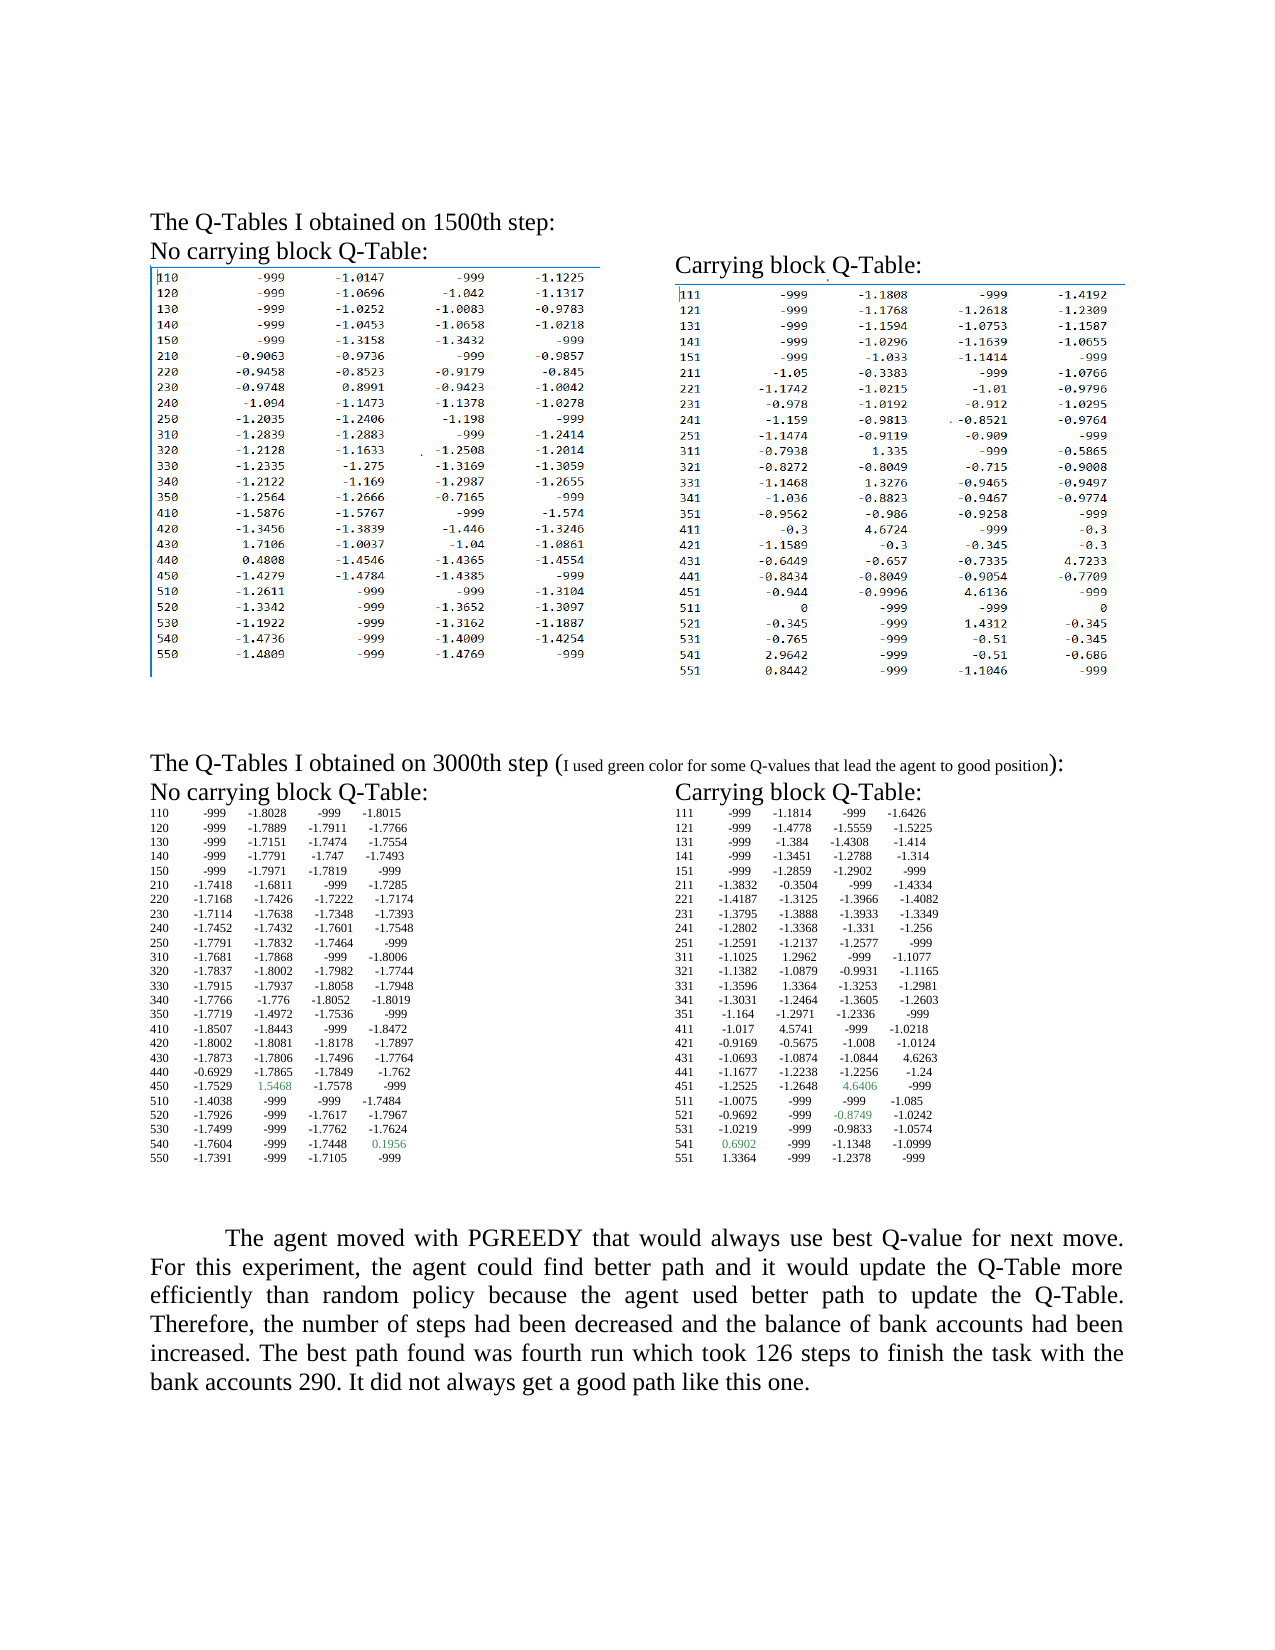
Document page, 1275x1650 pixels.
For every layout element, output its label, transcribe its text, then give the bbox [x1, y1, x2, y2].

text 320 -1.7837 -1.8002 -1.7982 -1.7744 [150, 964, 600, 978]
text 520 -1.7926 -999 -1.7617 -1.7967 [150, 1108, 600, 1122]
text 140 -999 -1.7791 -1.747 -1.7493 [150, 849, 600, 863]
text Carrying block Q-Table: [675, 777, 1125, 806]
text 150 -999 -1.7971 -1.7819 -999 [150, 863, 600, 878]
text 321 -1.1382 -1.0879 -0.9931 -1.1165 [675, 964, 1125, 978]
text 141 -999 -1.3451 -1.2788 -1.314 [675, 849, 1125, 863]
text 231 -1.3795 -1.3888 -1.3933 -1.3349 [675, 907, 1125, 921]
text 440 -0.6929 -1.7865 -1.7849 -1.762 [150, 1065, 600, 1079]
text 221 -1.4187 -1.3125 -1.3966 -1.4082 [675, 892, 1125, 907]
text 211 -1.3832 -0.3504 -999 -1.4334 [675, 878, 1125, 892]
text 510 -1.4038 -999 -999 -1.7484 [150, 1093, 600, 1108]
text 311 -1.1025 1.2962 -999 -1.1077 [675, 950, 1125, 964]
text 240 -1.7452 -1.7432 -1.7601 -1.7548 [150, 921, 600, 935]
text 340 -1.7766 -1.776 -1.8052 -1.8019 [150, 993, 600, 1007]
picture [675, 279, 1125, 689]
text 341 -1.3031 -1.2464 -1.3605 -1.2603 [675, 993, 1125, 1007]
text 410 -1.8507 -1.8443 -999 -1.8472 [150, 1022, 600, 1036]
text 330 -1.7915 -1.7937 -1.8058 -1.7948 [150, 978, 600, 993]
text 550 -1.7391 -999 -1.7105 -999 [150, 1151, 600, 1165]
text 430 -1.7873 -1.7806 -1.7496 -1.7764 [150, 1050, 600, 1065]
text 551 1.3364 -999 -1.2378 -999 [675, 1151, 1125, 1165]
picture [150, 265, 600, 677]
text 420 -1.8002 -1.8081 -1.8178 -1.7897 [150, 1036, 600, 1050]
text 120 -999 -1.7889 -1.7911 -1.7766 [150, 820, 600, 835]
text 251 -1.2591 -1.2137 -1.2577 -999 [675, 935, 1125, 950]
text 220 -1.7168 -1.7426 -1.7222 -1.7174 [150, 892, 600, 907]
text 540 -1.7604 -999 -1.7448 0.1956 [150, 1137, 600, 1151]
text 511 -1.0075 -999 -999 -1.085 [675, 1093, 1125, 1108]
text 131 -999 -1.384 -1.4308 -1.414 [675, 835, 1125, 849]
text 531 -1.0219 -999 -0.9833 -1.0574 [675, 1122, 1125, 1137]
text 450 -1.7529 1.5468 -1.7578 -999 [150, 1079, 600, 1093]
text 110 -999 -1.8028 -999 -1.8015 [150, 806, 600, 820]
text The Q-Tables I obtained on 3000th step (I used green color for some Q-values that lead the agent to good position): [150, 748, 1125, 777]
text 130 -999 -1.7151 -1.7474 -1.7554 [150, 835, 600, 849]
text 151 -999 -1.2859 -1.2902 -999 [675, 863, 1125, 878]
text 230 -1.7114 -1.7638 -1.7348 -1.7393 [150, 907, 600, 921]
text 431 -1.0693 -1.0874 -1.0844 4.6263 [675, 1050, 1125, 1065]
text 331 -1.3596 1.3364 -1.3253 -1.2981 [675, 978, 1125, 993]
text No carrying block Q-Table: [150, 236, 600, 265]
text 421 -0.9169 -0.5675 -1.008 -1.0124 [675, 1036, 1125, 1050]
text 351 -1.164 -1.2971 -1.2336 -999 [675, 1007, 1125, 1022]
text 541 0.6902 -999 -1.1348 -1.0999 [675, 1137, 1125, 1151]
text 210 -1.7418 -1.6811 -999 -1.7285 [150, 878, 600, 892]
text 350 -1.7719 -1.4972 -1.7536 -999 [150, 1007, 600, 1022]
text 451 -1.2525 -1.2648 4.6406 -999 [675, 1079, 1125, 1093]
text 250 -1.7791 -1.7832 -1.7464 -999 [150, 935, 600, 950]
text The agent moved with PGREEDY that would always use best Q-value for next move. For this experiment, the agent could find better path and it would update the Q-Table more efficiently than random policy because the agent used better path to update the Q-Table. Therefore, the number of steps had been decreased and the balance of bank accounts had been increased. The best path found was fourth run which took 126 steps to finish the task with the bank accounts 290. It did not always get a good path like this one. [150, 1223, 1125, 1395]
text 521 -0.9692 -999 -0.8749 -1.0242 [675, 1108, 1125, 1122]
text Carrying block Q-Table: [675, 251, 1125, 279]
text 241 -1.2802 -1.3368 -1.331 -1.256 [675, 921, 1125, 935]
text 530 -1.7499 -999 -1.7762 -1.7624 [150, 1122, 600, 1137]
text The Q-Tables I obtained on 1500th step: [150, 207, 1125, 236]
text 111 -999 -1.1814 -999 -1.6426 [675, 806, 1125, 820]
text 121 -999 -1.4778 -1.5559 -1.5225 [675, 820, 1125, 835]
text No carrying block Q-Table: [150, 777, 600, 806]
text 411 -1.017 4.5741 -999 -1.0218 [675, 1022, 1125, 1036]
text 310 -1.7681 -1.7868 -999 -1.8006 [150, 950, 600, 964]
text 441 -1.1677 -1.2238 -1.2256 -1.24 [675, 1065, 1125, 1079]
